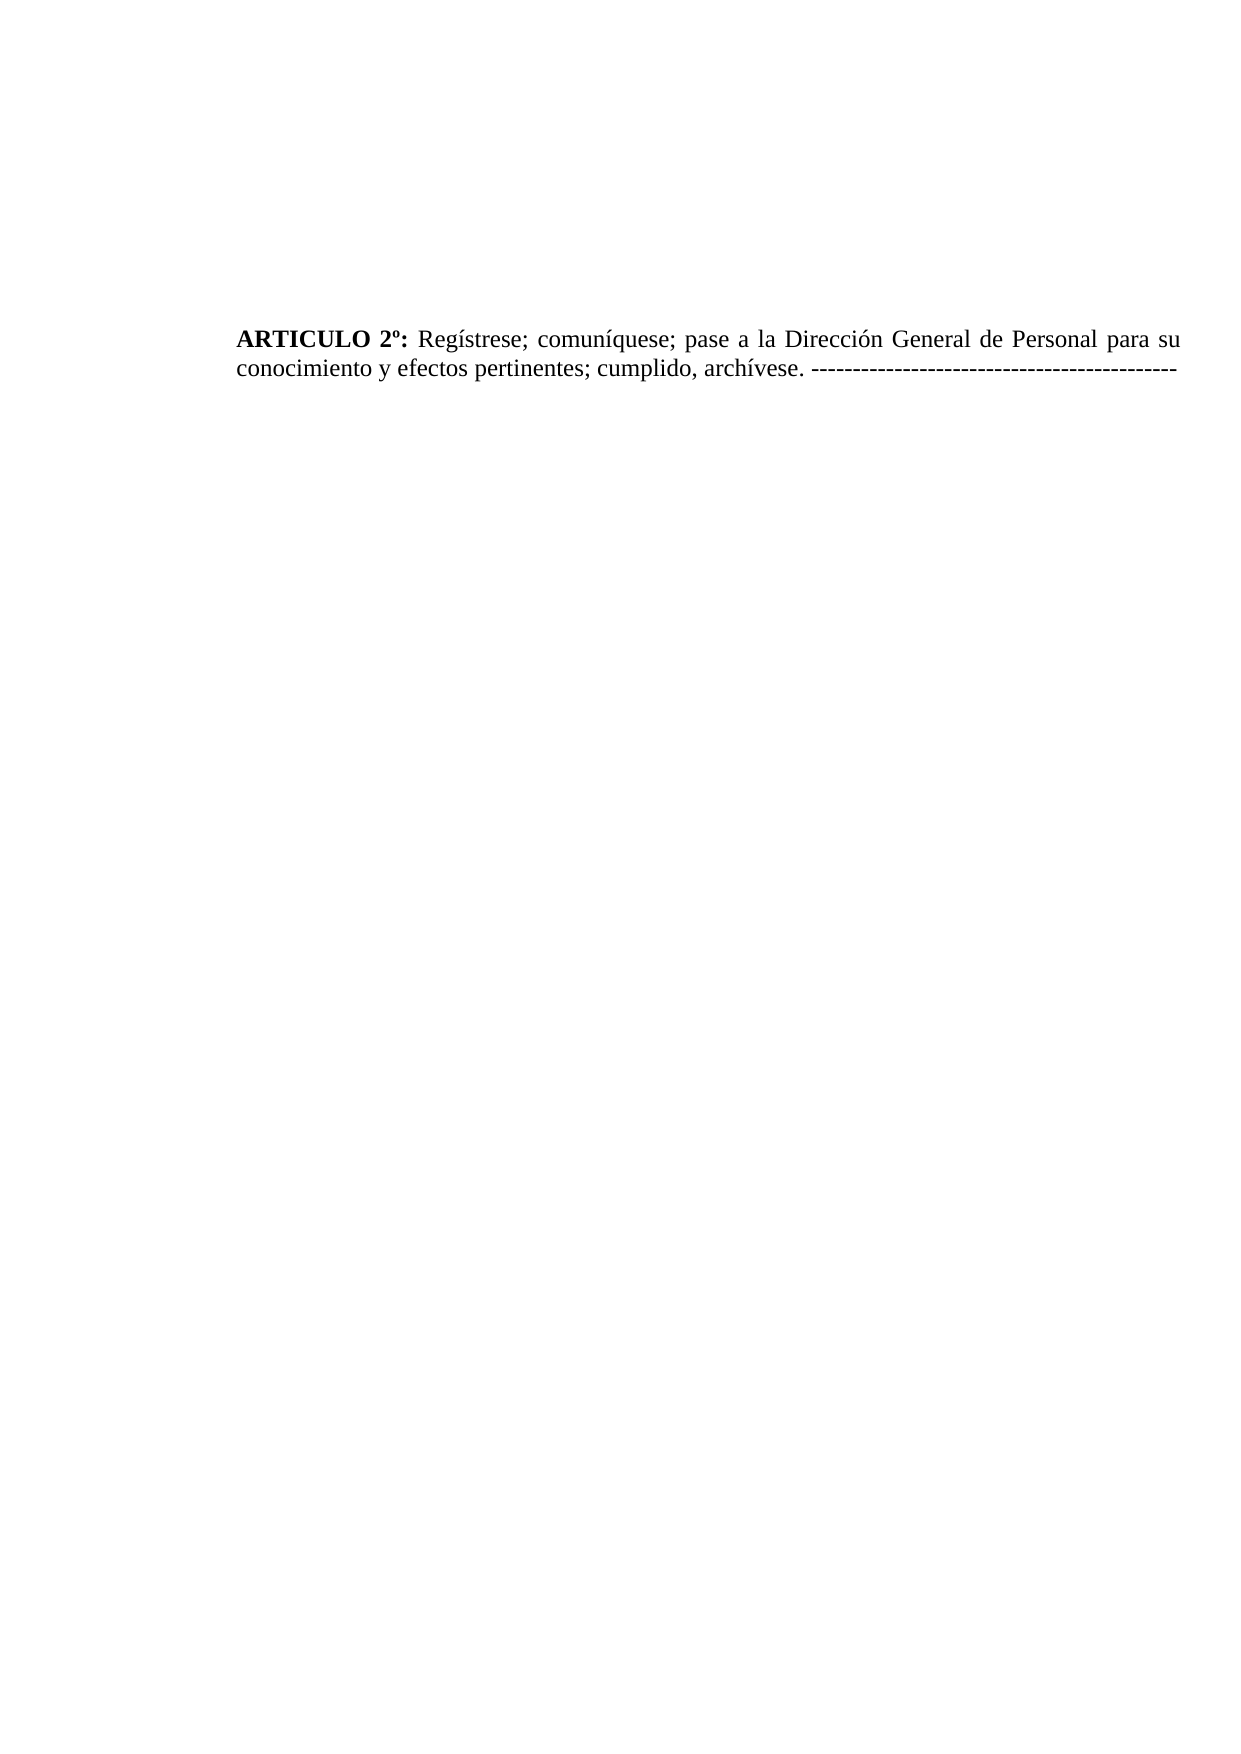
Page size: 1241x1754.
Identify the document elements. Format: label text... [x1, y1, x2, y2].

text ARTICULO 2º: Regístrese; comuníquese; pase a la Dirección General de Personal para su conocimiento y efectos pertinentes; cumplido, archívese. -------------------------------------------- [236, 324, 1181, 382]
